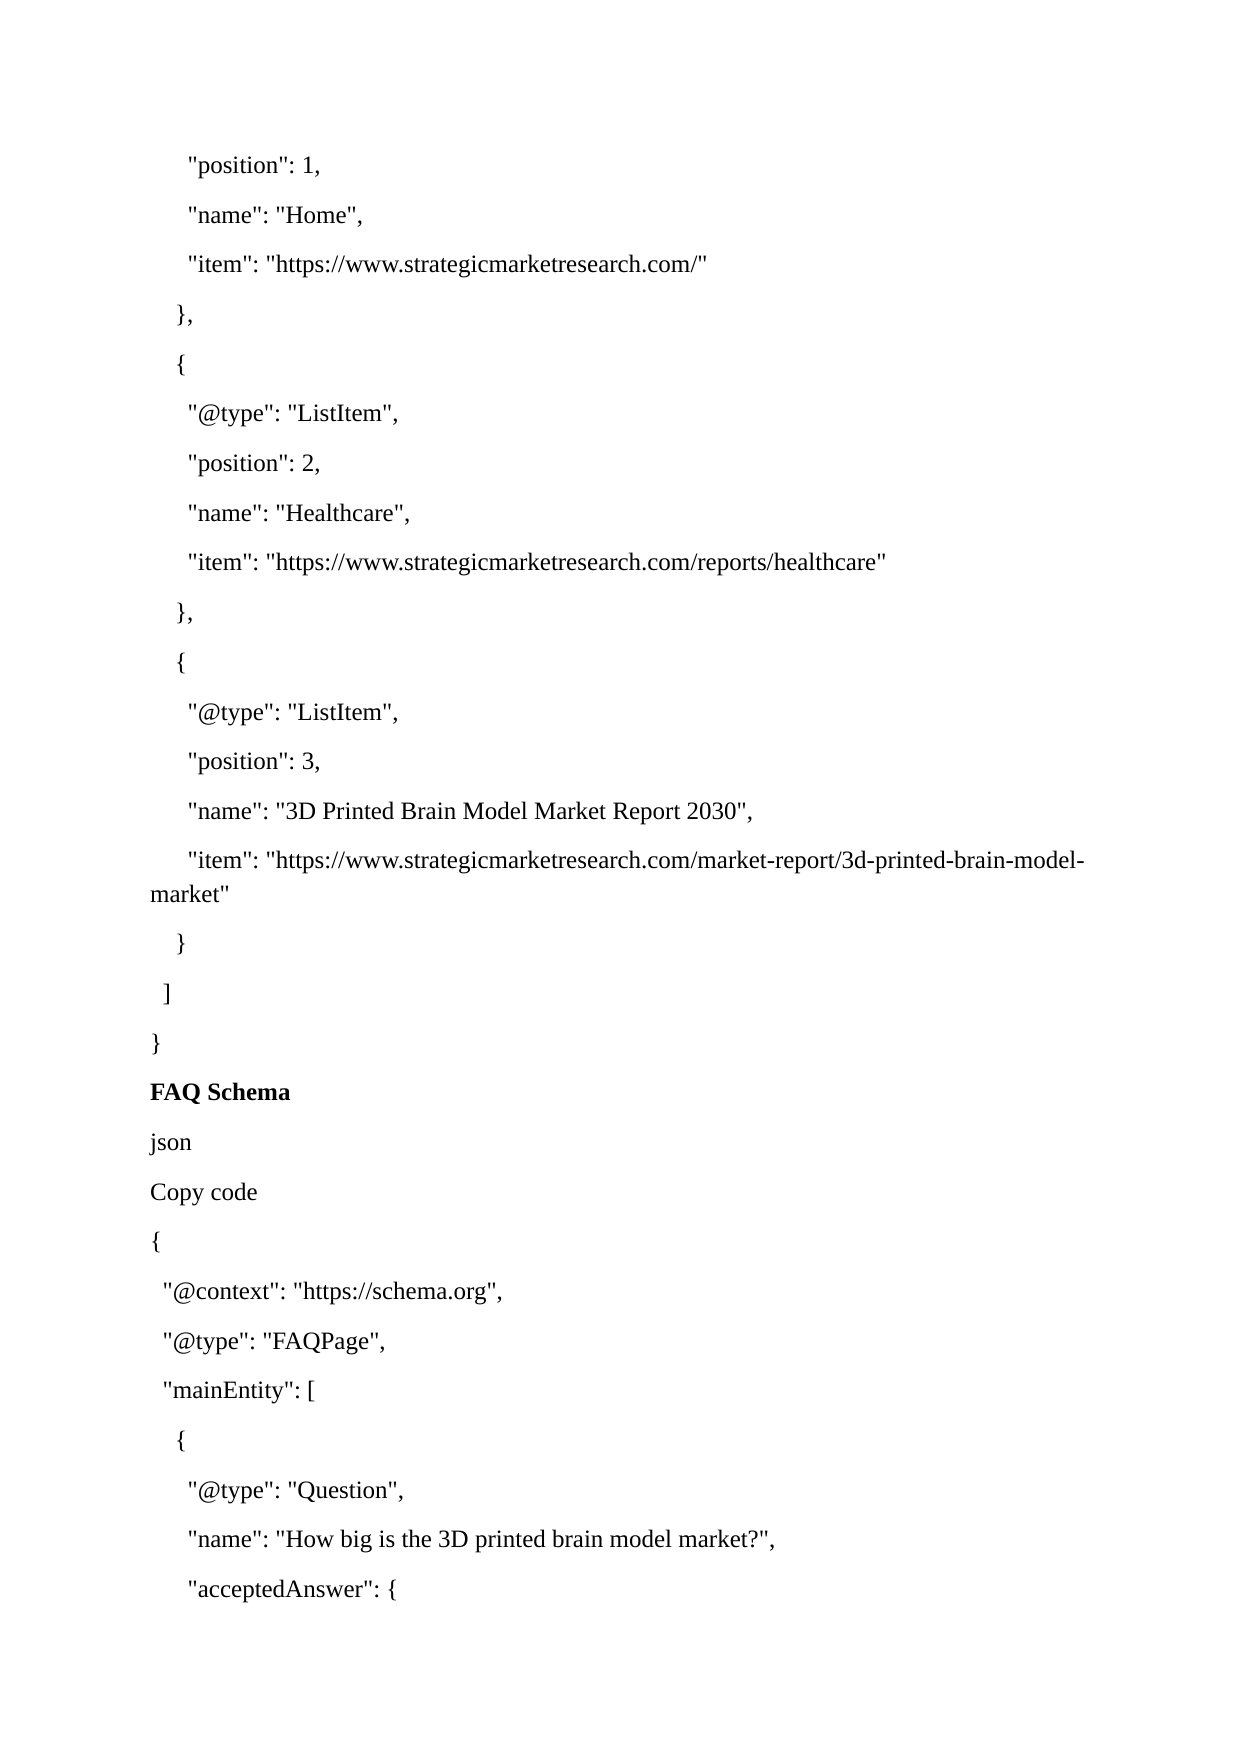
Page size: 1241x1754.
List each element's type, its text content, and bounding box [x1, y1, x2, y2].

text "@type": "ListItem", [150, 398, 1090, 427]
text { [150, 349, 1090, 377]
text "name": "How big is the 3D printed brain model market?", [150, 1524, 1090, 1553]
text "mainEntity": [ [150, 1376, 1090, 1404]
text "item": "https://www.strategicmarketresearch.com/market-report/3d-printed-brain-model-market" [150, 846, 1090, 907]
text }, [150, 299, 1090, 328]
text ] [150, 978, 1090, 1007]
text } [150, 1028, 1090, 1056]
text "item": "https://www.strategicmarketresearch.com/reports/healthcare" [150, 547, 1090, 576]
text }, [150, 597, 1090, 626]
text "@type": "ListItem", [150, 697, 1090, 725]
text { [150, 647, 1090, 676]
text "name": "Home", [150, 200, 1090, 228]
text { [150, 1226, 1090, 1255]
text Copy code [150, 1177, 1090, 1206]
text } [150, 928, 1090, 957]
text "position": 2, [150, 448, 1090, 477]
text json [150, 1127, 1090, 1156]
text "position": 3, [150, 746, 1090, 775]
text "item": "https://www.strategicmarketresearch.com/" [150, 249, 1090, 278]
text FAQ Schema [150, 1077, 1090, 1106]
text { [150, 1425, 1090, 1454]
text "@type": "Question", [150, 1475, 1090, 1504]
text "@context": "https://schema.org", [150, 1276, 1090, 1305]
text "name": "3D Printed Brain Model Market Report 2030", [150, 796, 1090, 825]
text "position": 1, [150, 150, 1090, 179]
text "@type": "FAQPage", [150, 1326, 1090, 1354]
text "acceptedAnswer": { [150, 1574, 1090, 1603]
text "name": "Healthcare", [150, 498, 1090, 527]
